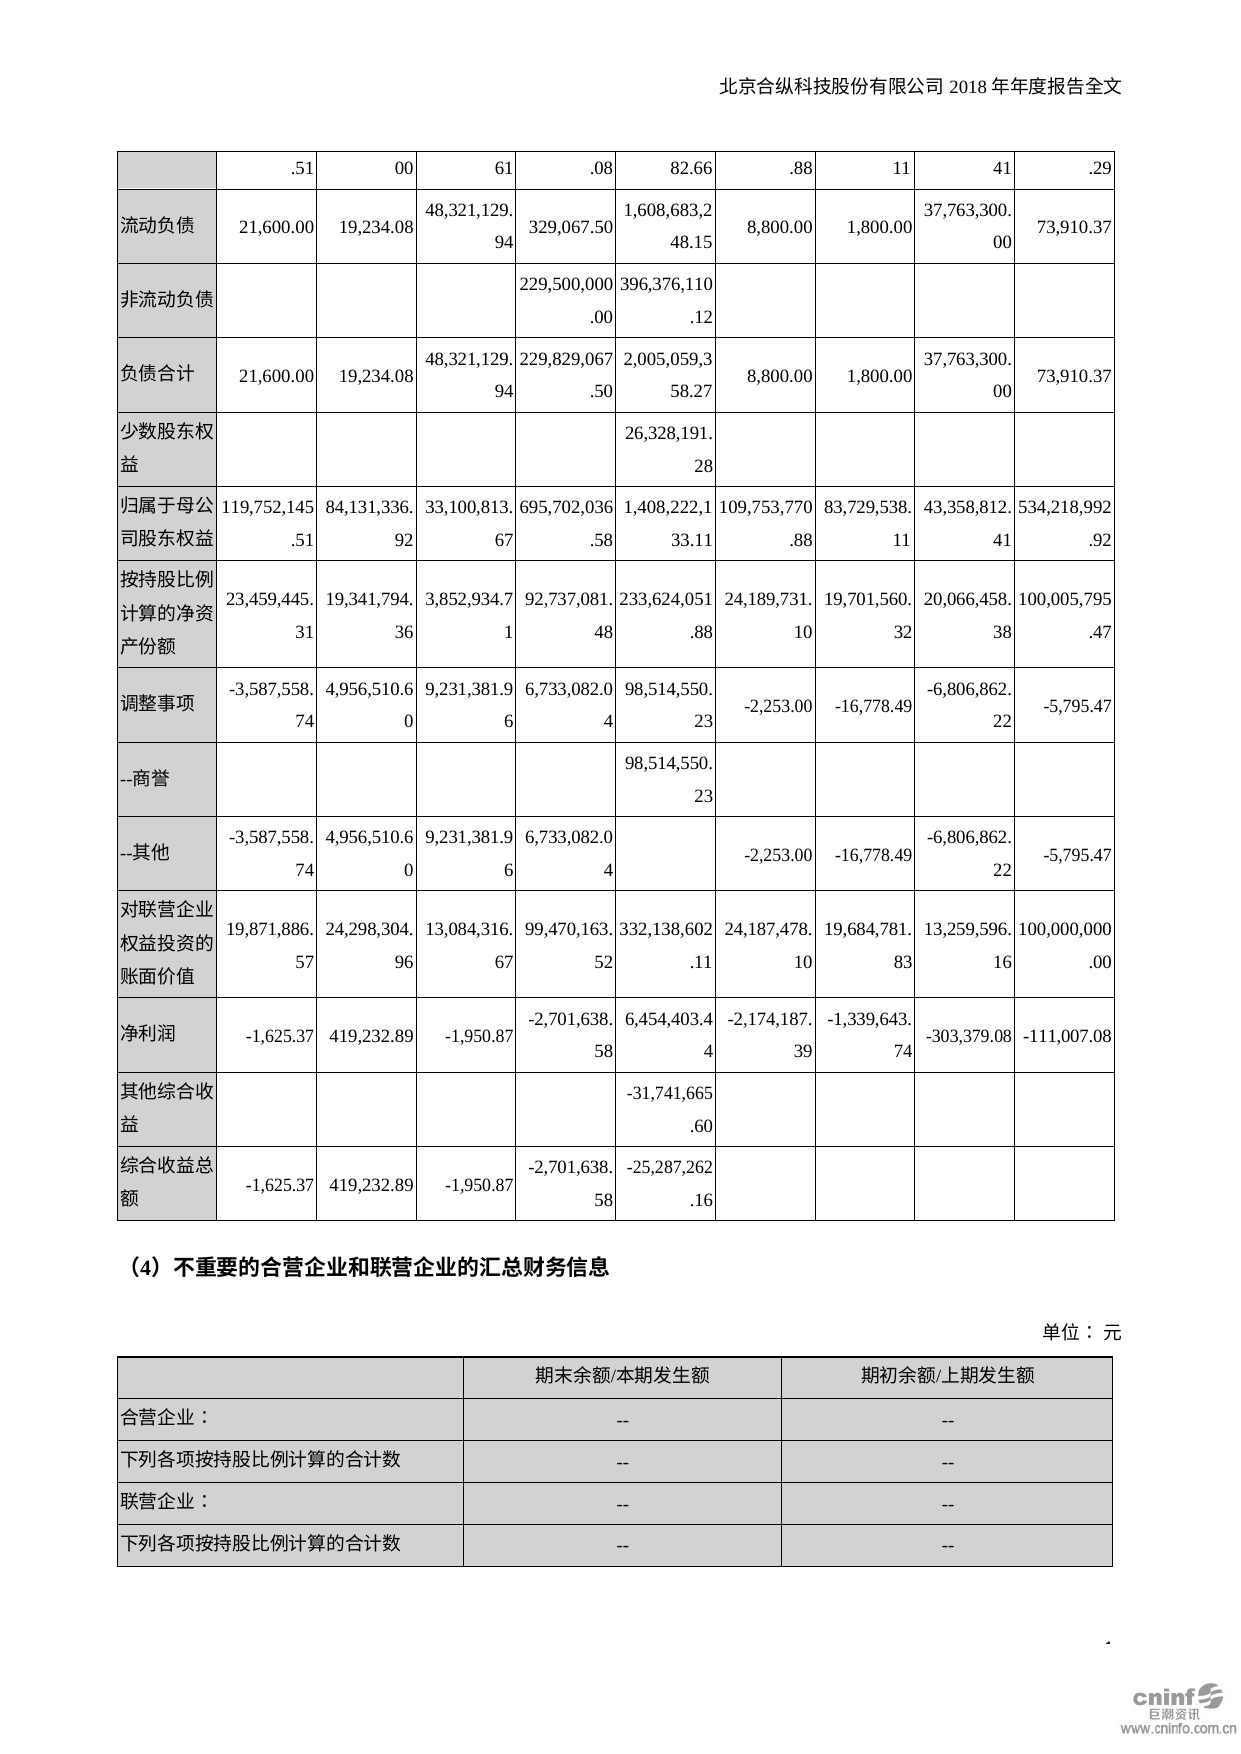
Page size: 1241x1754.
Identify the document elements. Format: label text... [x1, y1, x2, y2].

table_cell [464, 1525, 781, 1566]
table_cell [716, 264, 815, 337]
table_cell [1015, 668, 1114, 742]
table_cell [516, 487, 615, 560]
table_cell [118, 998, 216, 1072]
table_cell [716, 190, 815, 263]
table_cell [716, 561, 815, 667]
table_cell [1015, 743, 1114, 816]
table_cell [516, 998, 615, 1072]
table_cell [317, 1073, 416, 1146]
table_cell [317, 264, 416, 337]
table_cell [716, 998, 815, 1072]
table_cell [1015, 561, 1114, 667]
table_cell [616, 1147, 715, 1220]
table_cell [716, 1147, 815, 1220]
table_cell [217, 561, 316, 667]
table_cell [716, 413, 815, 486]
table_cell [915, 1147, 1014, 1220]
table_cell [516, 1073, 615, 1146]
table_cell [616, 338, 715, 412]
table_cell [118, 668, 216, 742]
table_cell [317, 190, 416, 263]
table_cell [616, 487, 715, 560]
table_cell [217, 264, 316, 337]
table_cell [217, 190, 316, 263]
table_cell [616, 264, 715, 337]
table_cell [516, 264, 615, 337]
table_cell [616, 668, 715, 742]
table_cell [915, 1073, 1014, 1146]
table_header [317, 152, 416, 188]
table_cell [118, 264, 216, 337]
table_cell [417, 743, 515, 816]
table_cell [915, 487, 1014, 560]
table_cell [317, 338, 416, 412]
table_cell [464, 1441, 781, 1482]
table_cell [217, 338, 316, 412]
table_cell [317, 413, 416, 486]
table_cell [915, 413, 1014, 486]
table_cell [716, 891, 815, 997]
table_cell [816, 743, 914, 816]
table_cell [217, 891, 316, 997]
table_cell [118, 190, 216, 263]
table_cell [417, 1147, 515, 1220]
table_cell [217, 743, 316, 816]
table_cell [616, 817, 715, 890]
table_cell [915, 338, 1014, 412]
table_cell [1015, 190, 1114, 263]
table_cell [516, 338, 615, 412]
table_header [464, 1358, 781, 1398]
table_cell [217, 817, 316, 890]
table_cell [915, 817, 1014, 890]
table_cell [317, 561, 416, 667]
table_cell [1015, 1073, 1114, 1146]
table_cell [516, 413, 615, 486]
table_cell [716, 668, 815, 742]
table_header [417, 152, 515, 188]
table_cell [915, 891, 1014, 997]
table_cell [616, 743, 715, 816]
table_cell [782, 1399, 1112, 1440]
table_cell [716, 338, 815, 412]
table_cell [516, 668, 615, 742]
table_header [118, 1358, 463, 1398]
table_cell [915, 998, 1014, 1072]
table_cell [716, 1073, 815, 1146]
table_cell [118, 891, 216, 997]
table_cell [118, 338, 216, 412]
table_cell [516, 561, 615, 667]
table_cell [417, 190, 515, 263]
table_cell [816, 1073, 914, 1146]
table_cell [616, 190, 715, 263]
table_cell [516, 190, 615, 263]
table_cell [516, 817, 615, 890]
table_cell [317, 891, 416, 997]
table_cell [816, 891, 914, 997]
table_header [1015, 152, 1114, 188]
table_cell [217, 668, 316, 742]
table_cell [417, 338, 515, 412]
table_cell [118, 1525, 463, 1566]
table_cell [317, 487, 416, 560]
subtitle （4）不重要的合营企业和联营企业的汇总财务信息 [118, 1252, 1131, 1282]
picture [1115, 1680, 1240, 1737]
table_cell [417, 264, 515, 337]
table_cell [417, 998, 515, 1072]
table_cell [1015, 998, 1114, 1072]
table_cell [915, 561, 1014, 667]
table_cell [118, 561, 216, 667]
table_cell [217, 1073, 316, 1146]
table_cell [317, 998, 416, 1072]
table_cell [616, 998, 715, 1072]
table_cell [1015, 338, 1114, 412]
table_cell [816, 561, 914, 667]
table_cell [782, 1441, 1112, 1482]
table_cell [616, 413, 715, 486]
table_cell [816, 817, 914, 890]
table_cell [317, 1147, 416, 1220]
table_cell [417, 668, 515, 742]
text 单位： 元 [102, 1319, 1122, 1345]
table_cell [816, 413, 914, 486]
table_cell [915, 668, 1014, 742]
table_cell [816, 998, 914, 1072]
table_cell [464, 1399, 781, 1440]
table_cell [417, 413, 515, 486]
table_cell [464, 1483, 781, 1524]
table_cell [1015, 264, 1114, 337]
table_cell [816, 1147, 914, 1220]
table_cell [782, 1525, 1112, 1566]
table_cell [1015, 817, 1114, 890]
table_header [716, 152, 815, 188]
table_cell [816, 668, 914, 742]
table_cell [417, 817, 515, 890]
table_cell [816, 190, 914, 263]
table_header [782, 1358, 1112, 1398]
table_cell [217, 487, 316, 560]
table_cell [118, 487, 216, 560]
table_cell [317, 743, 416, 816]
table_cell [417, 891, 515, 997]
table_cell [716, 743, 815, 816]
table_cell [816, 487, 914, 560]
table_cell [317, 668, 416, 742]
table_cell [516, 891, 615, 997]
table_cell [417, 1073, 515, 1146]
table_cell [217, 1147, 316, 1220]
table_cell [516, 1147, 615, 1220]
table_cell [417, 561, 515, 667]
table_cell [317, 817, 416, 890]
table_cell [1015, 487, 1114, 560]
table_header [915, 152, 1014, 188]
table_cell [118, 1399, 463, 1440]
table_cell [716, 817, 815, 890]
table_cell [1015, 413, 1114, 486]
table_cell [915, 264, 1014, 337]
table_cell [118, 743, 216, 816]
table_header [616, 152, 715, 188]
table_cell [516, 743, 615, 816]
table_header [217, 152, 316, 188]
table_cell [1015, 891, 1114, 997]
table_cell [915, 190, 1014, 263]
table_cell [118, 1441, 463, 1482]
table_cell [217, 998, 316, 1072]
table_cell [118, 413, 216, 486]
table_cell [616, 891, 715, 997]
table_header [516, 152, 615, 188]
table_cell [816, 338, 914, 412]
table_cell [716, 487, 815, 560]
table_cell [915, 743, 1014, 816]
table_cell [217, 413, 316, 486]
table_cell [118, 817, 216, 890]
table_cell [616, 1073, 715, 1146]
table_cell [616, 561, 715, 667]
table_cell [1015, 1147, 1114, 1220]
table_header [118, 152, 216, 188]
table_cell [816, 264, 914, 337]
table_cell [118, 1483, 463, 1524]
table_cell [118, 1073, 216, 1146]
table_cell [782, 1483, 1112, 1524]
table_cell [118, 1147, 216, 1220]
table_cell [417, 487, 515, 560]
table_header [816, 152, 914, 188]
